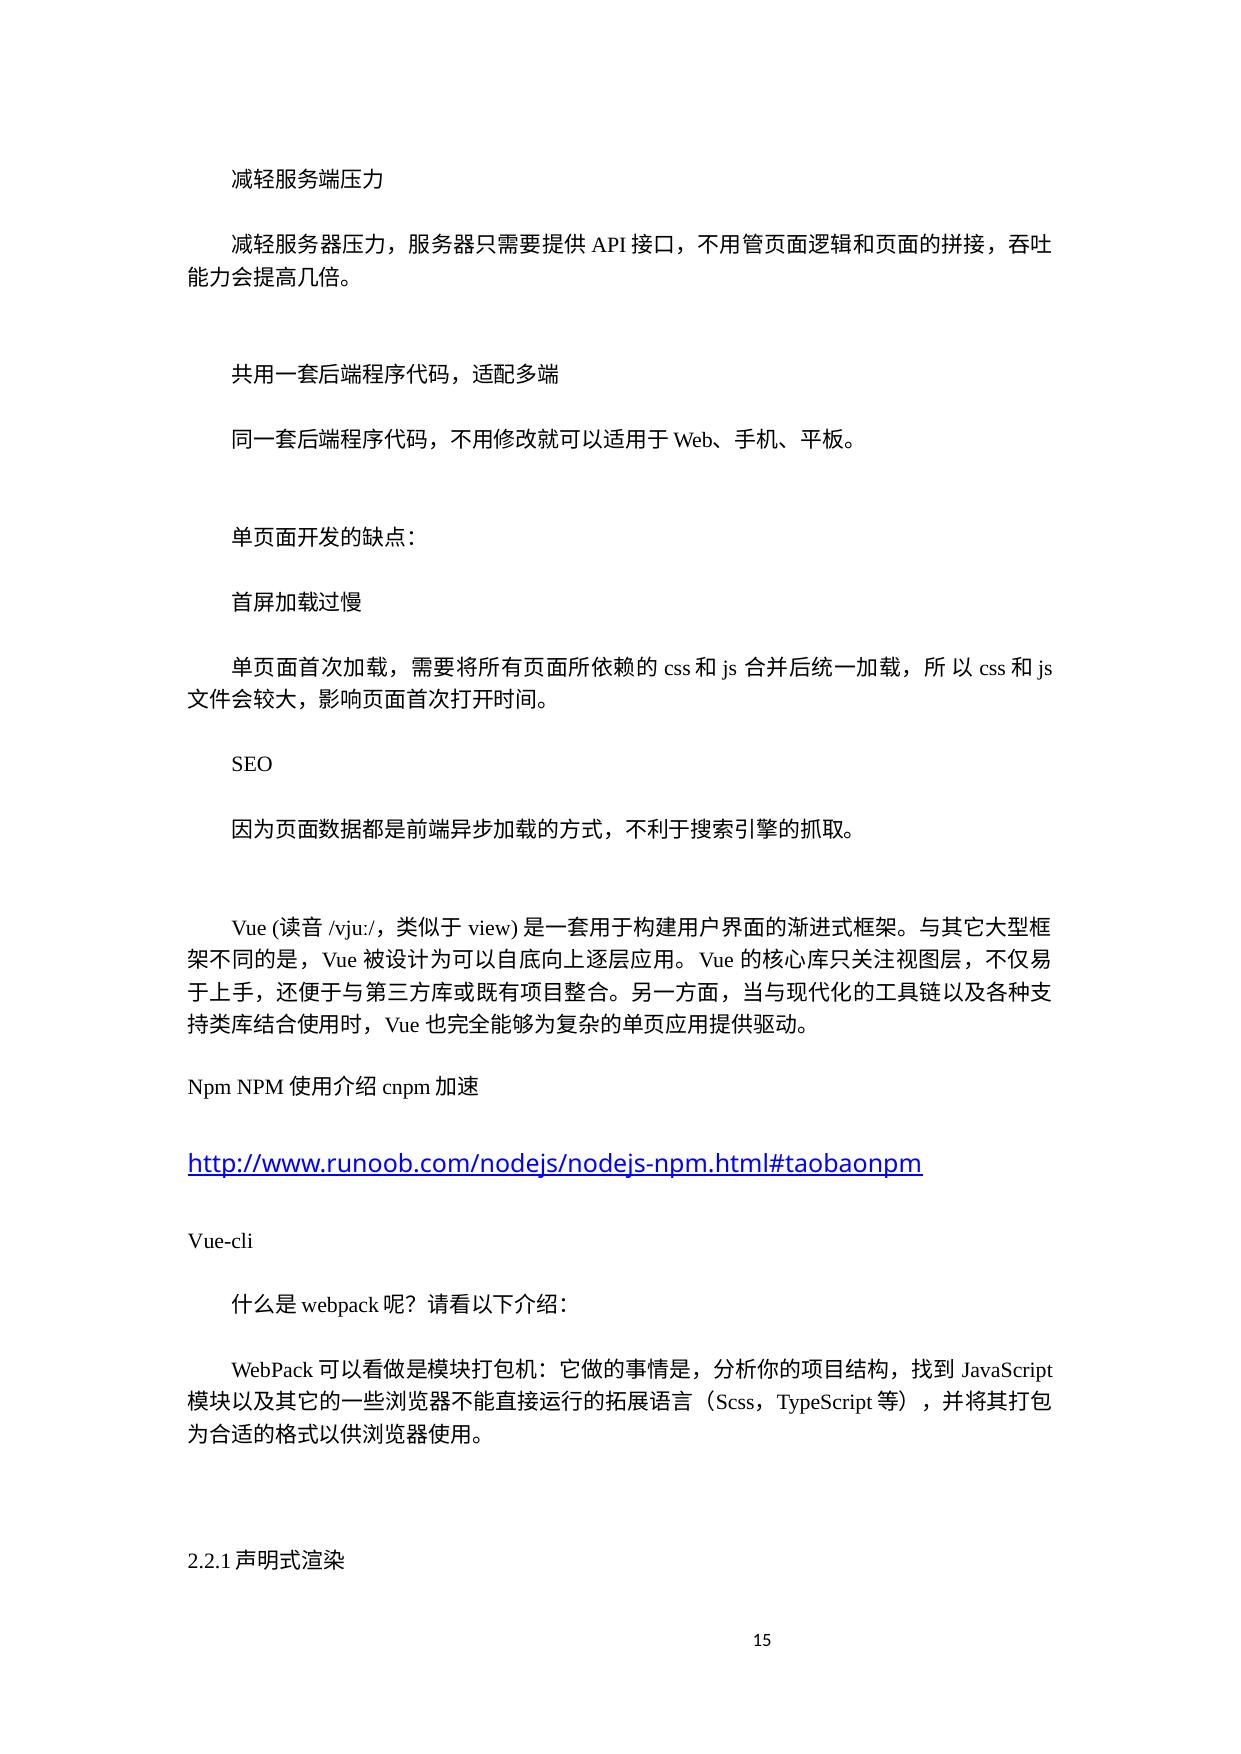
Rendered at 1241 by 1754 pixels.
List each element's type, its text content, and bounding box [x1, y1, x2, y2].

text Vue (读音 /vjuː/，类似于 view) 是一套用于构建用户界面的渐进式框架。与其它大型框架不同的是，Vue 被设计为可以自底向上逐层应用。Vue 的核心库只关注视图层，不仅易于上手，还便于与第三方库或既有项目整合。另一方面，当与现代化的工具链以及各种支持类库结合使用时，Vue 也完全能够为复杂的单页应用提供驱动。 [187, 909, 1053, 1039]
subtitle Vue-cli [187, 1224, 1053, 1257]
subtitle 2.2.1声明式渲染 [187, 1543, 1053, 1575]
text 减轻服务器压力，服务器只需要提供API接口，不用管页面逻辑和页面的拼接，吞吐能力会提高几倍。 [187, 227, 1053, 292]
subtitle Npm NPM 使用介绍 cnpm加速 [187, 1069, 1053, 1101]
text 共用一套后端程序代码，适配多端 [187, 357, 1053, 389]
text 因为页面数据都是前端异步加载的方式，不利于搜索引擎的抓取。 [187, 812, 1053, 844]
text 什么是webpack呢？请看以下介绍： [187, 1286, 1053, 1319]
text http://www.runoob.com/nodejs/nodejs-npm.html#taobaonpm [187, 1130, 1053, 1195]
text 同一套后端程序代码，不用修改就可以适用于Web、手机、平板。 [187, 422, 1053, 454]
text SEO [187, 747, 1053, 779]
text 首屏加载过慢 [187, 584, 1053, 617]
text 减轻服务端压力 [187, 162, 1053, 194]
text 单页面首次加载，需要将所有页面所依赖的css和js 合并后统一加载，所 以css和js文件会较大，影响页面首次打开时间。 [187, 649, 1053, 714]
text WebPack可以看做是模块打包机：它做的事情是，分析你的项目结构，找到JavaScript模块以及其它的一些浏览器不能直接运行的拓展语言（Scss，TypeScript等），并将其打包为合适的格式以供浏览器使用。 [187, 1351, 1053, 1449]
text 单页面开发的缺点： [187, 519, 1053, 552]
